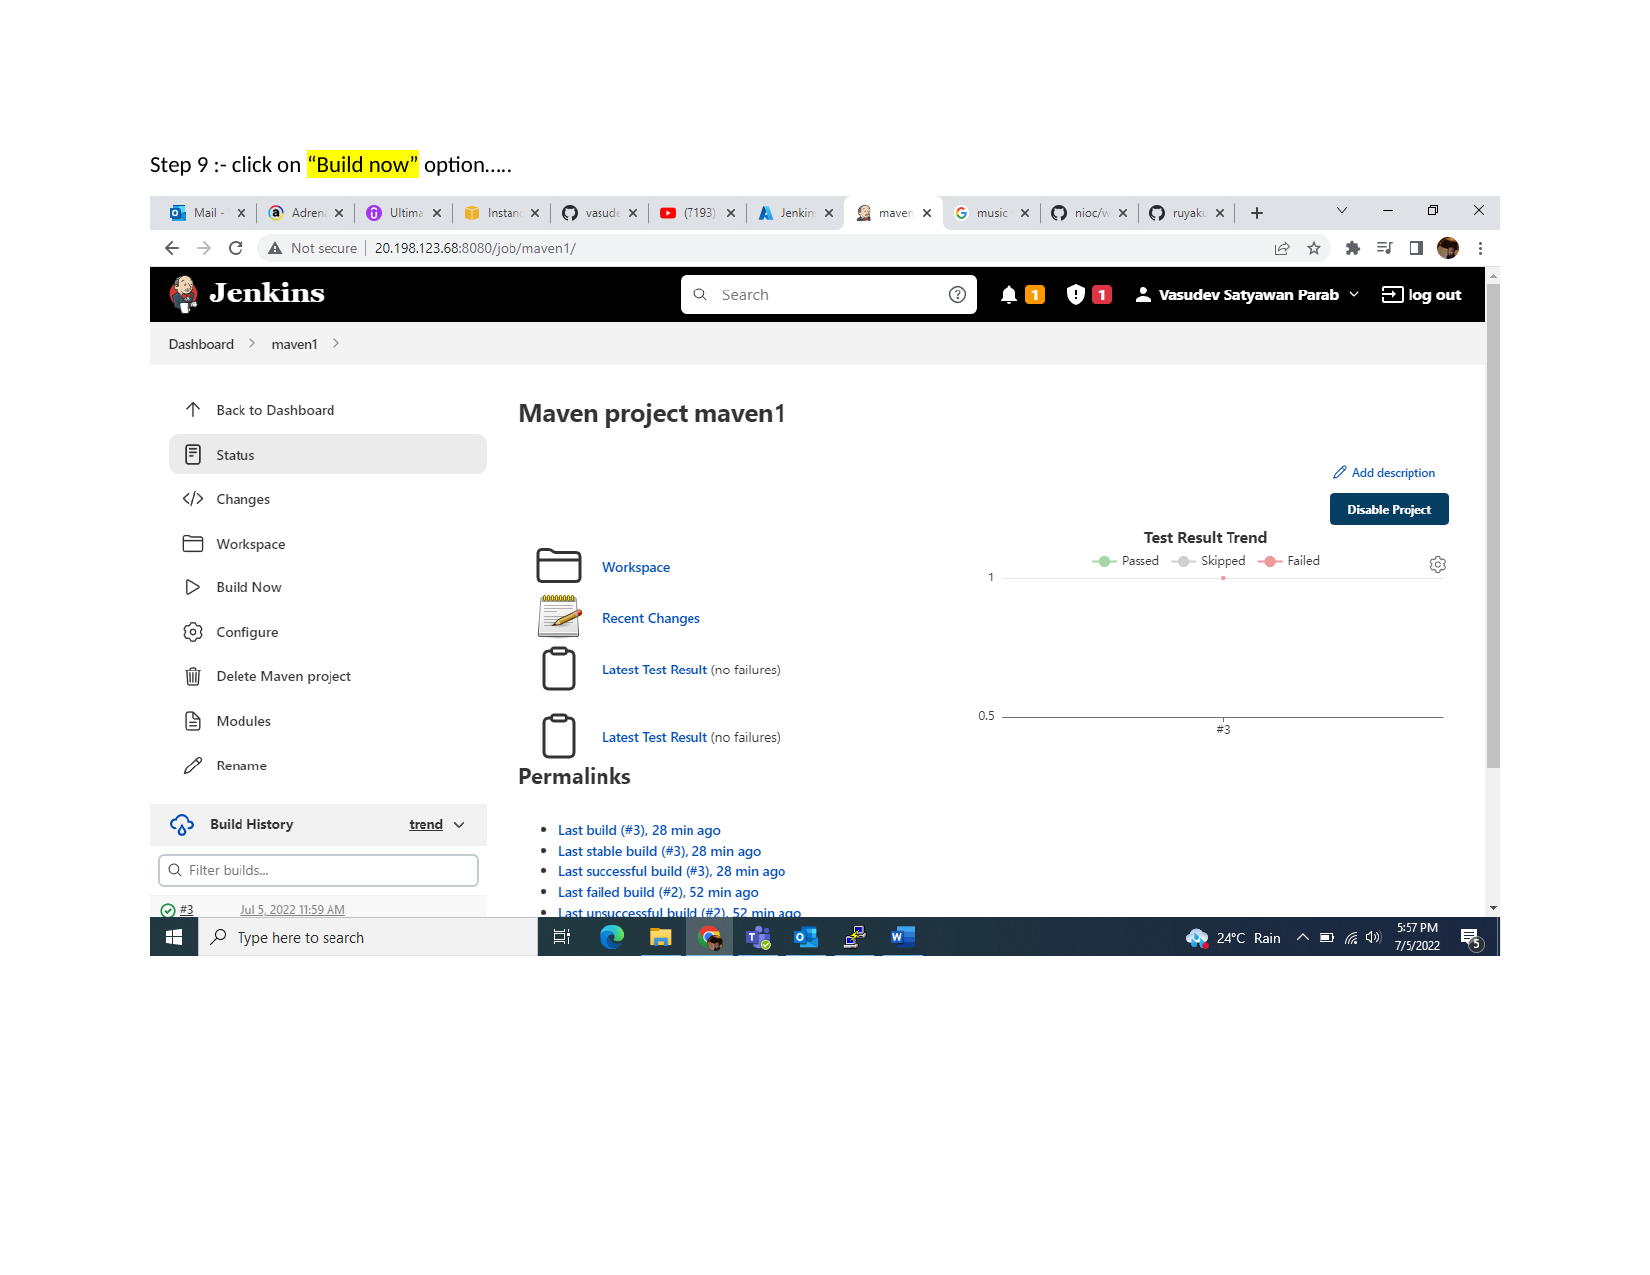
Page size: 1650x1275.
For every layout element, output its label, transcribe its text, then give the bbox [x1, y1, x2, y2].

text Step 9 :- click on “Build now” option….. [150, 150, 307, 178]
picture [150, 196, 1500, 956]
text Step 9 :- click on “Build now” option….. [419, 150, 1500, 178]
